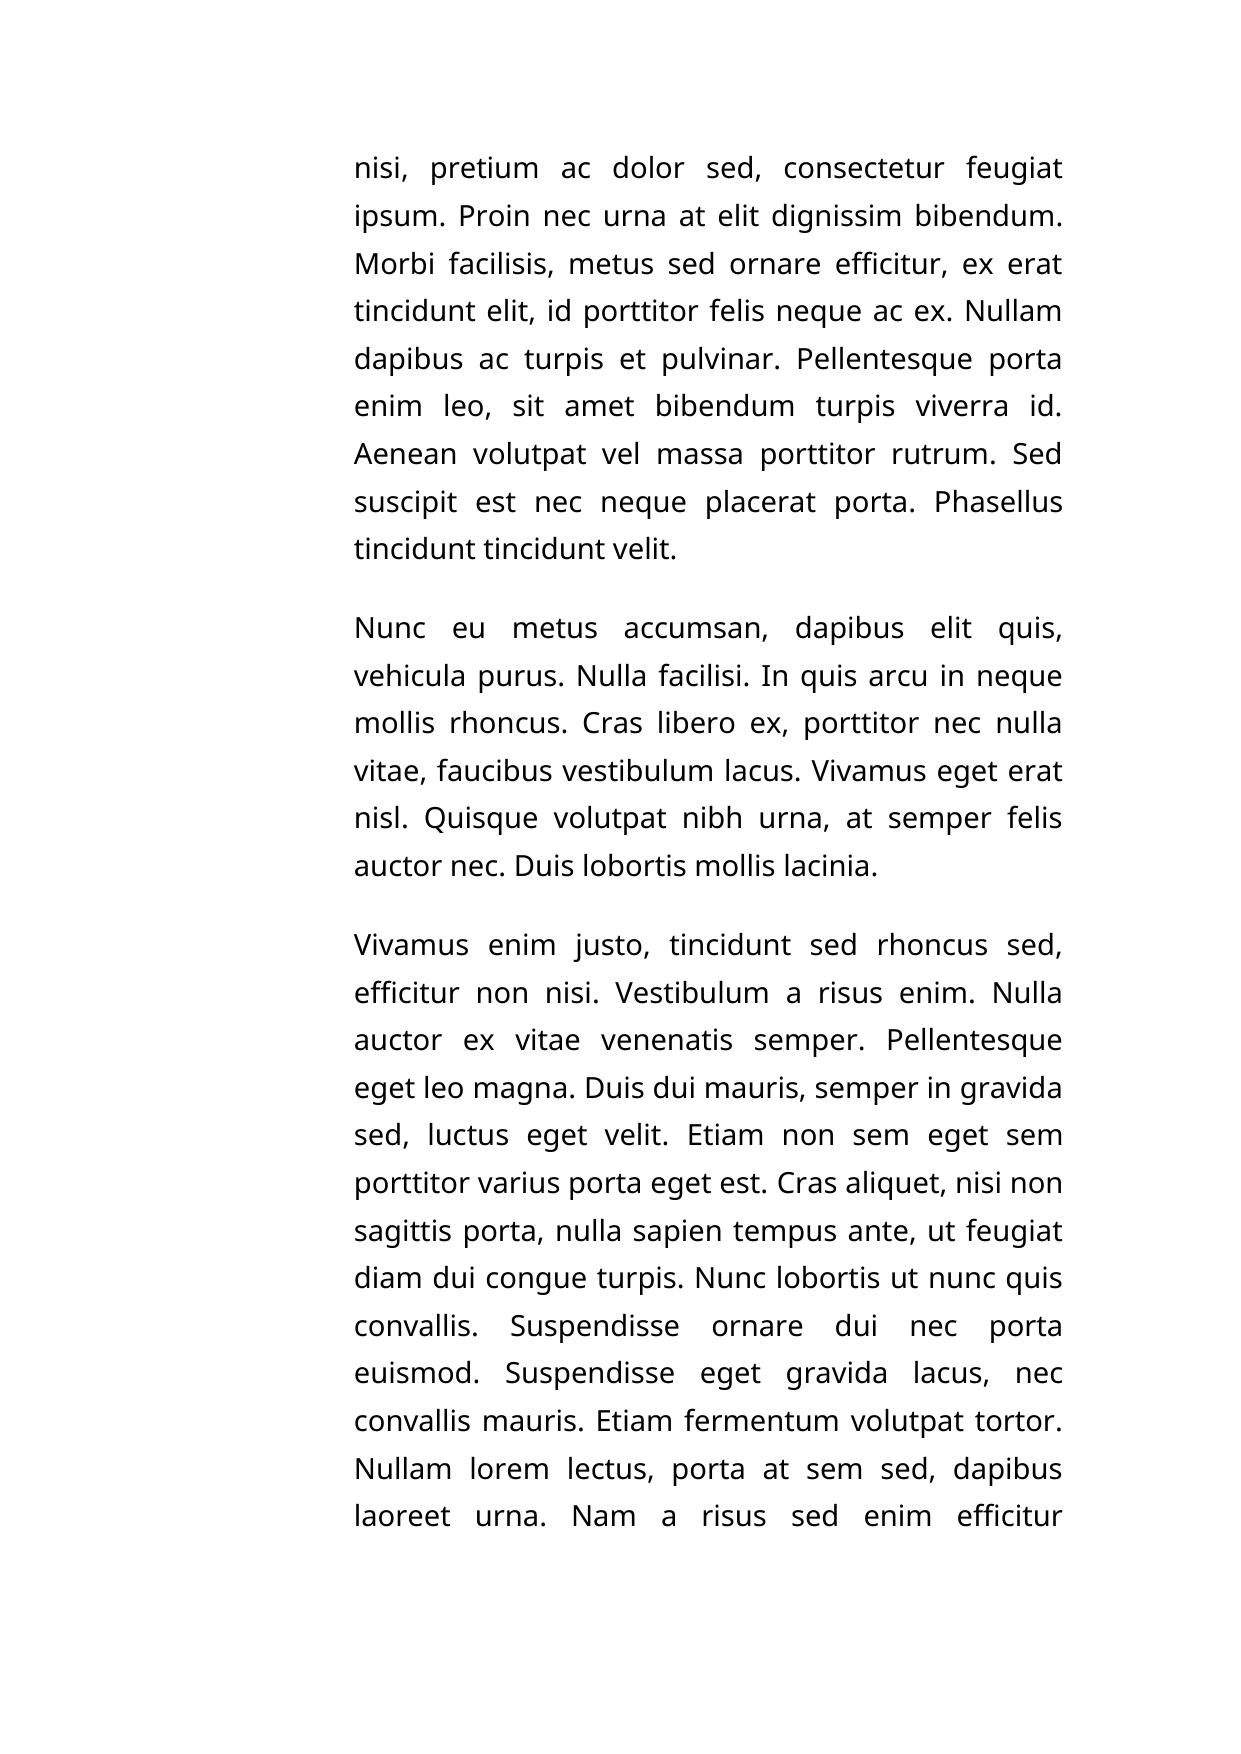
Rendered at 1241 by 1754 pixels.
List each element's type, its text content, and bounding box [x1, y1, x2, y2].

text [354, 148, 1064, 568]
text Nunc eu metus accumsan, dapibus elit quis, vehicula purus. Nulla facilisi. In quis arcu in neque mollis rhoncus. Cras libero ex, porttitor nec nulla vitae, faucibus vestibulum lacus. Vivamus eget erat nisl. Quisque volutpat nibh urna, at semper felis auctor nec. Duis lobortis mollis lacinia. [354, 607, 1064, 885]
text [354, 924, 1064, 1535]
